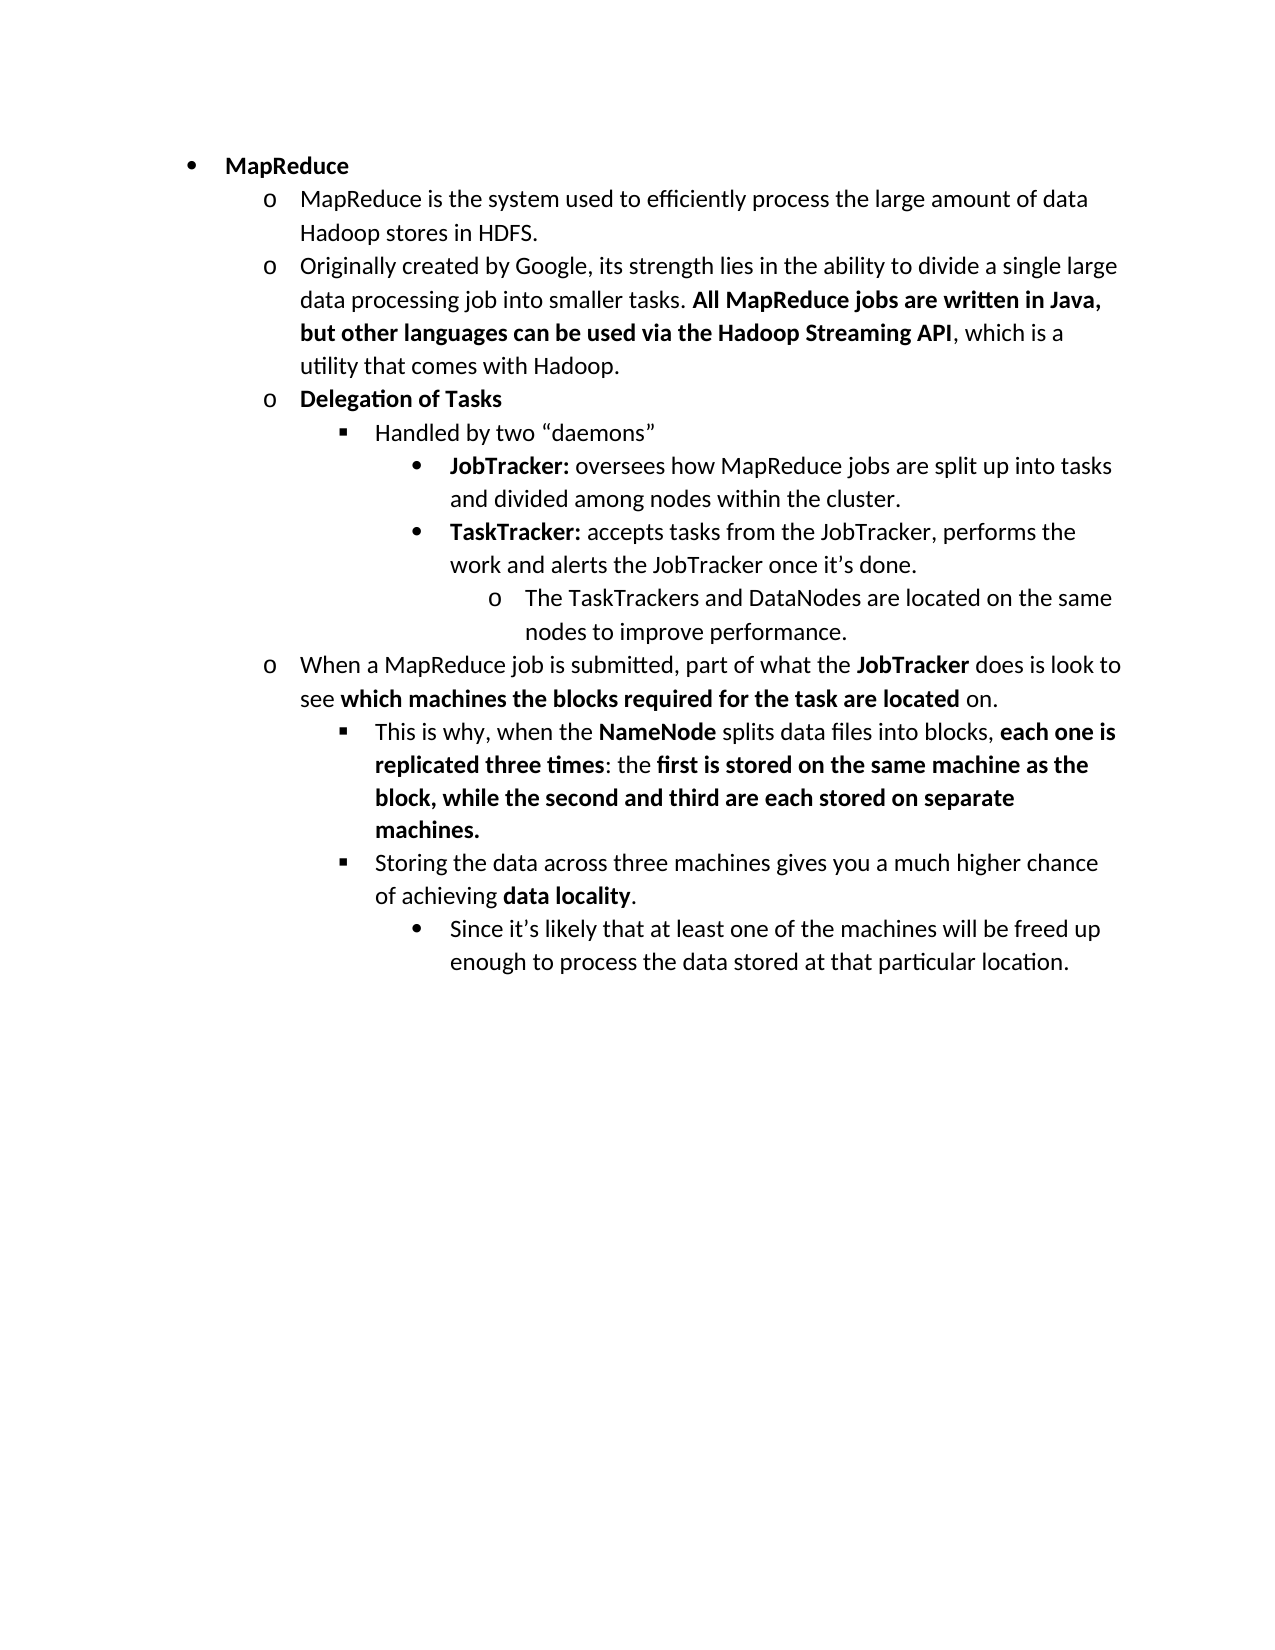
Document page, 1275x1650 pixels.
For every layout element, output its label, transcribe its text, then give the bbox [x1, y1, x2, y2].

list This is why, when the NameNode splits data files into blocks, each one is replicated three times: the first is stored on the same machine as the block, while the second and third are each stored on separate machines. [337, 716, 1125, 845]
list Handled by two “daemons” [337, 417, 1125, 448]
list MapReduce is the system used to efficiently process the large amount of data Hadoop stores in HDFS. [262, 183, 1125, 248]
list TaskTracker: accepts tasks from the JobTracker, performs the work and alerts the JobTracker once it’s done. [412, 516, 1125, 579]
list Storing the data across three machines gives you a much higher chance of achieving data locality. [337, 848, 1125, 911]
list When a MapReduce job is submitted, part of what the JobTracker does is look to see which machines the blocks required for the task are located on. [262, 649, 1125, 713]
list Since it’s likely that at least one of the machines will be freed up enough to process the data stored at that particular location. [412, 913, 1125, 977]
list Delegation of Tasks [262, 383, 1125, 415]
list Originally created by Google, its strength lies in the ability to divide a single large data processing job into smaller tasks. All MapReduce jobs are written in Java, but other languages can be used via the Hadoop Streaming API, which is a utility that comes with Hadoop. [262, 250, 1125, 381]
list MapReduce [187, 150, 1125, 181]
list JobTracker: oversees how MapReduce jobs are split up into tasks and divided among nodes within the cluster. [412, 450, 1125, 513]
list The TaskTrackers and DataNodes are located on the same nodes to improve performance. [487, 582, 1125, 646]
